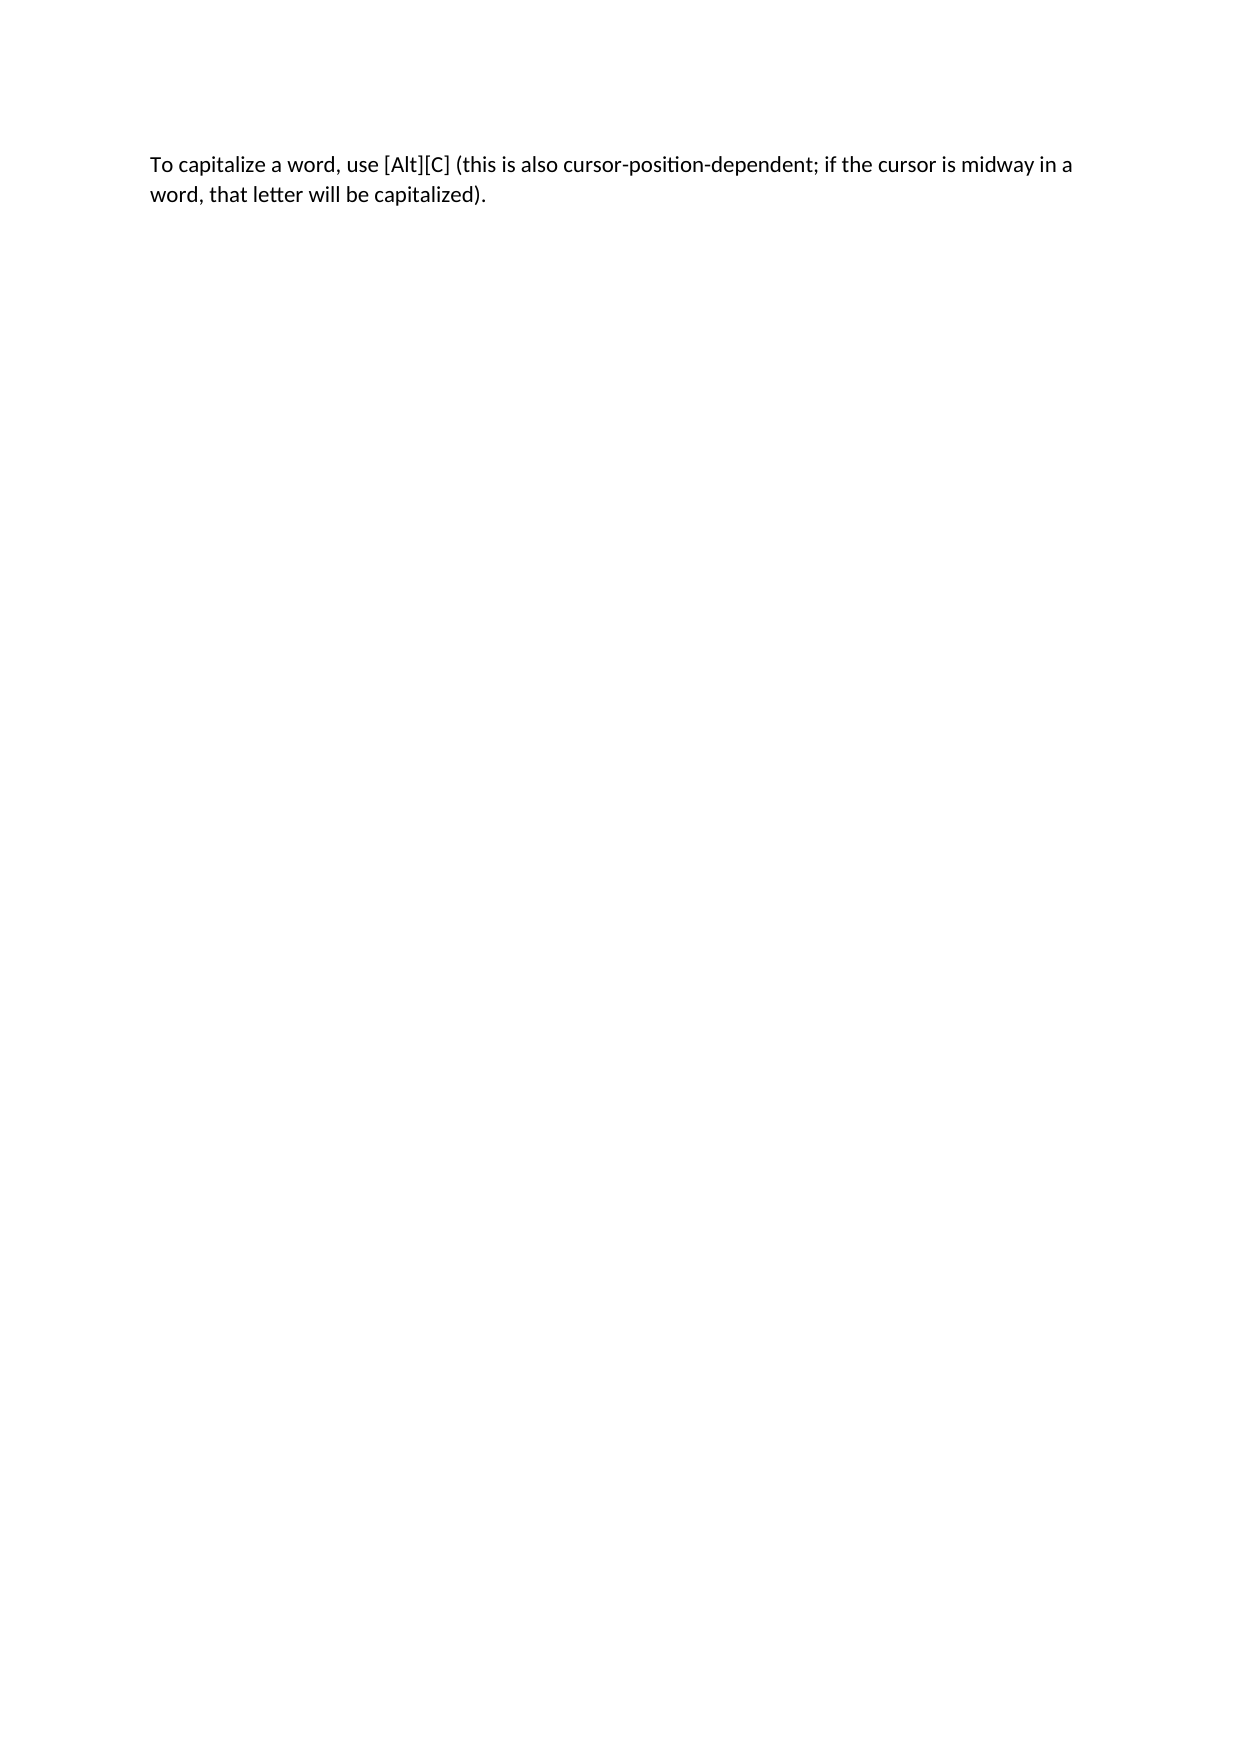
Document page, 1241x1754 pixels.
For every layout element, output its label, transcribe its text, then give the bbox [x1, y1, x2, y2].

text To capitalize a word, use [Alt][C] (this is also cursor-position-dependent; if the cursor is midway in a word, that letter will be capitalized). [150, 150, 1090, 208]
